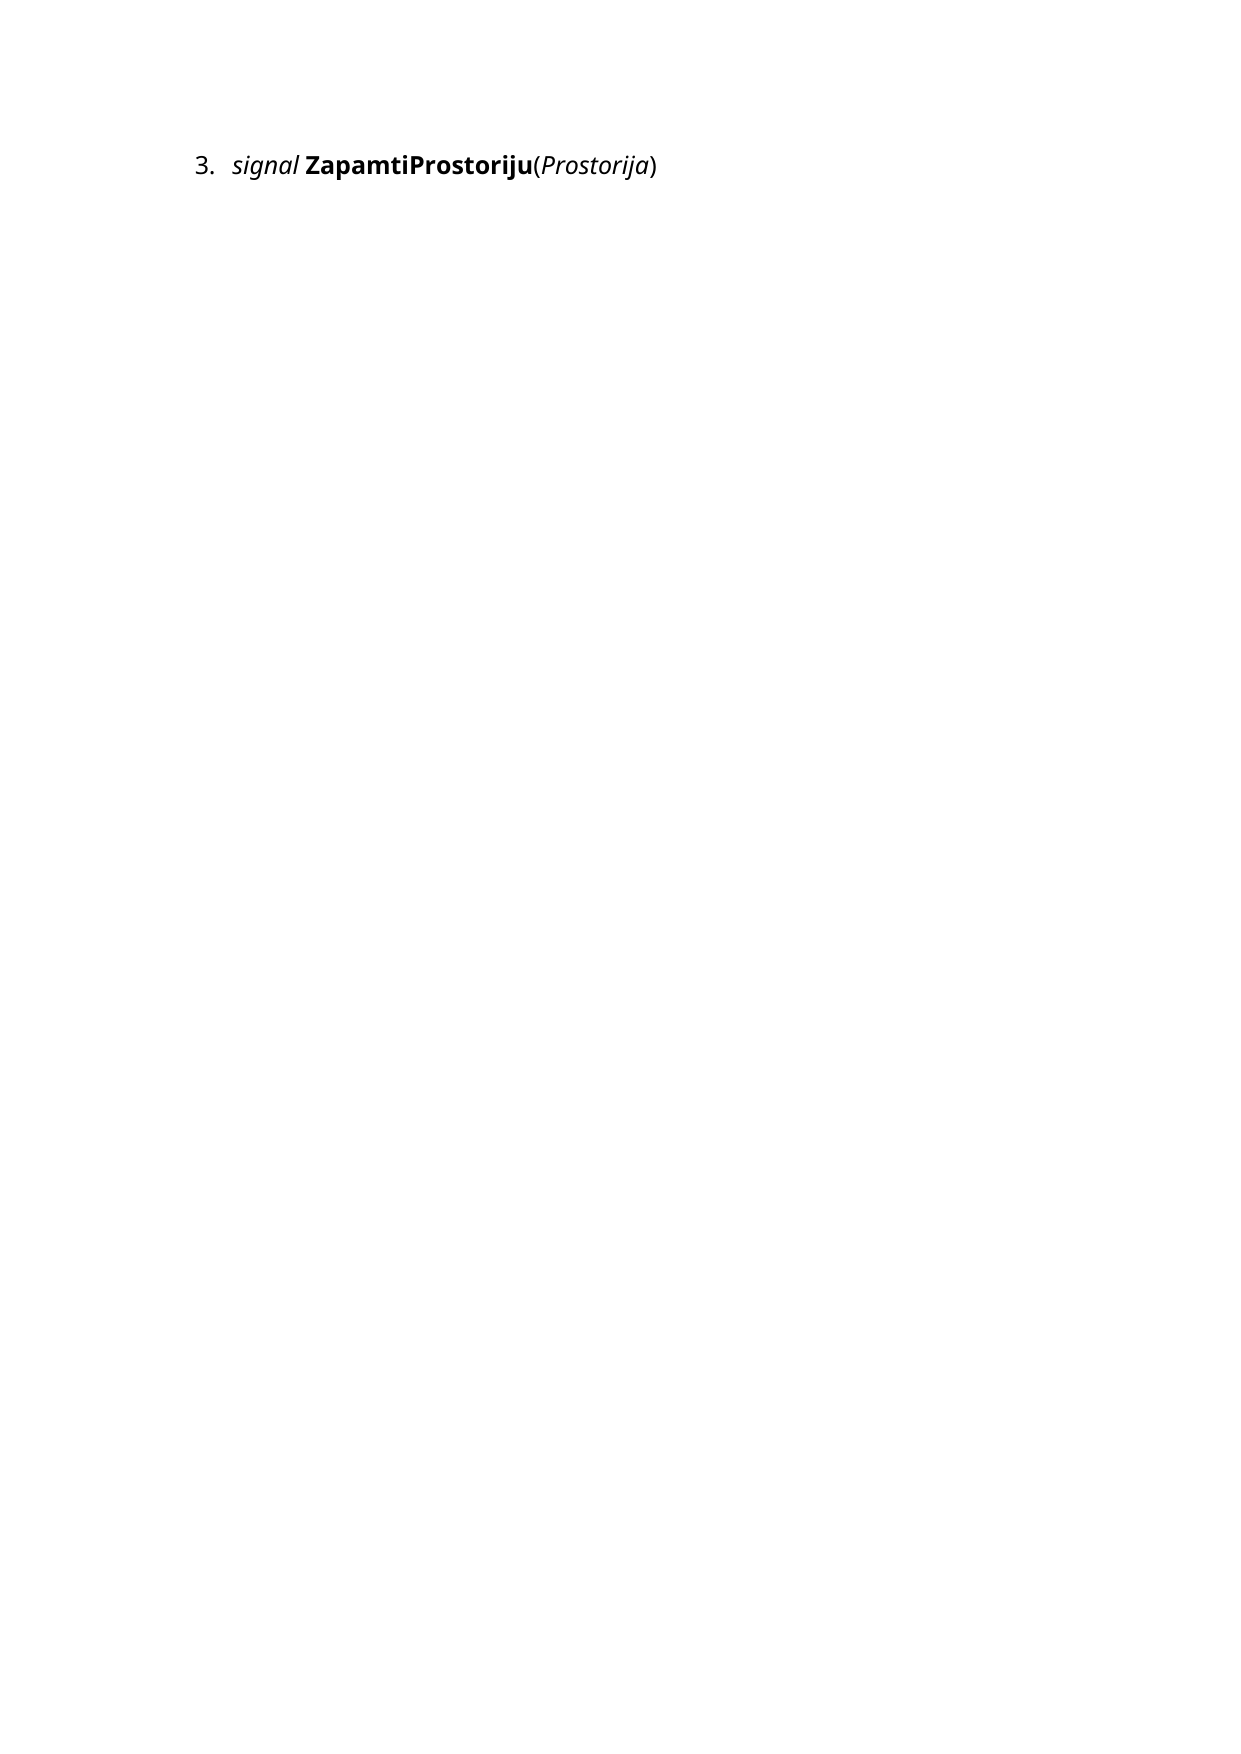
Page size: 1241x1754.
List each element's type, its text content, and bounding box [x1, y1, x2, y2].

list signal ZapamtiProstoriju(Prostorija) [194, 148, 1093, 182]
